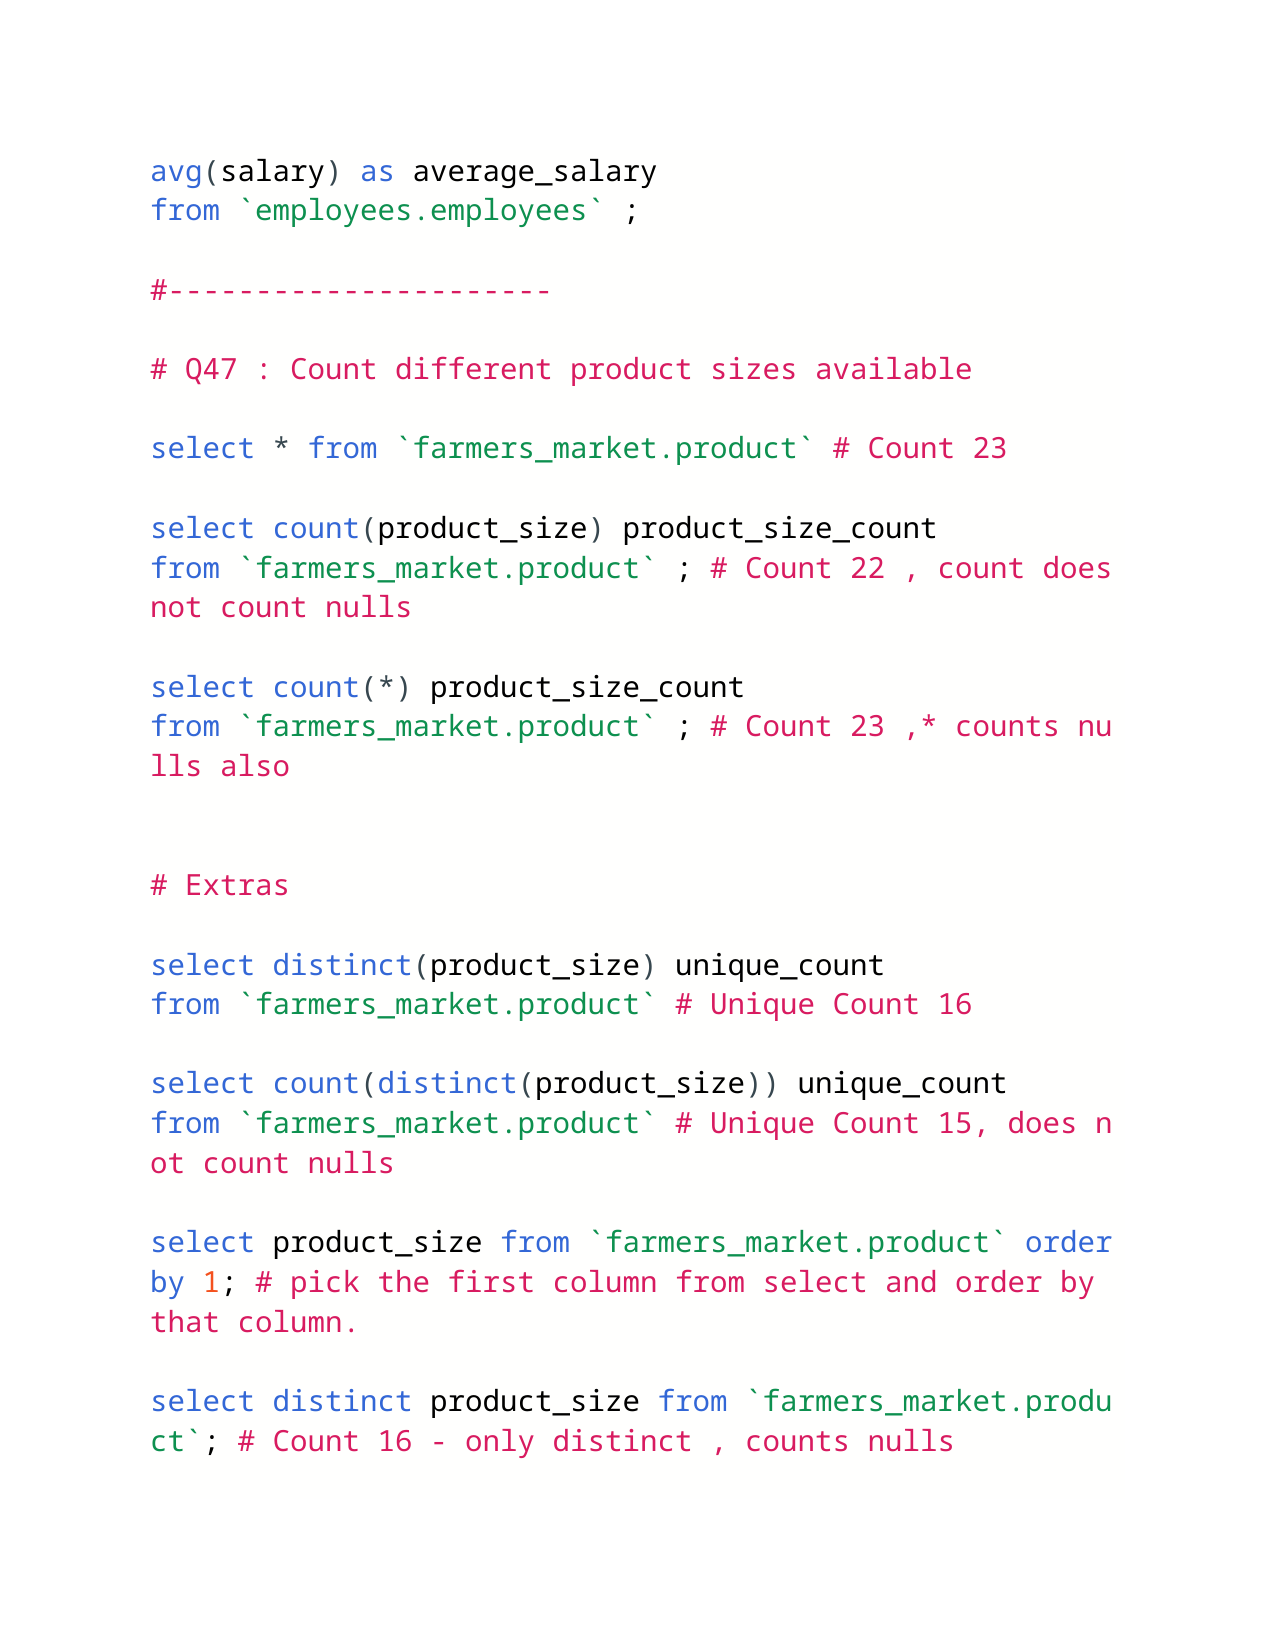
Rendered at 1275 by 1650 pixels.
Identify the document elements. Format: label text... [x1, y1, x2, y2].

text select distinct(product_size) unique_count [150, 944, 1125, 983]
text from `farmers_market.product` # Unique Count 15, does not count nulls [150, 1102, 1125, 1182]
text # Q47 : Count different product sizes available [150, 348, 1125, 388]
text select * from `farmers_market.product` # Count 23 [150, 428, 1125, 467]
text from `employees.employees` ; [150, 190, 1125, 229]
text #---------------------- [150, 269, 1125, 309]
text avg(salary) as average_salary [150, 150, 1125, 190]
text select count(*) product_size_count [150, 666, 1125, 706]
text select distinct product_size from `farmers_market.product`; # Count 16 - only distinct , counts nulls [150, 1380, 1125, 1460]
text select product_size from `farmers_market.product` order by 1; # pick the first column from select and order by that column. [150, 1222, 1125, 1341]
text from `farmers_market.product` # Unique Count 16 [150, 983, 1125, 1023]
text select count(product_size) product_size_count [150, 507, 1125, 547]
text from `farmers_market.product` ; # Count 23 ,* counts nulls also [150, 706, 1125, 785]
text from `farmers_market.product` ; # Count 22 , count does not count nulls [150, 547, 1125, 626]
text # Extras [150, 864, 1125, 904]
text select count(distinct(product_size)) unique_count [150, 1063, 1125, 1102]
